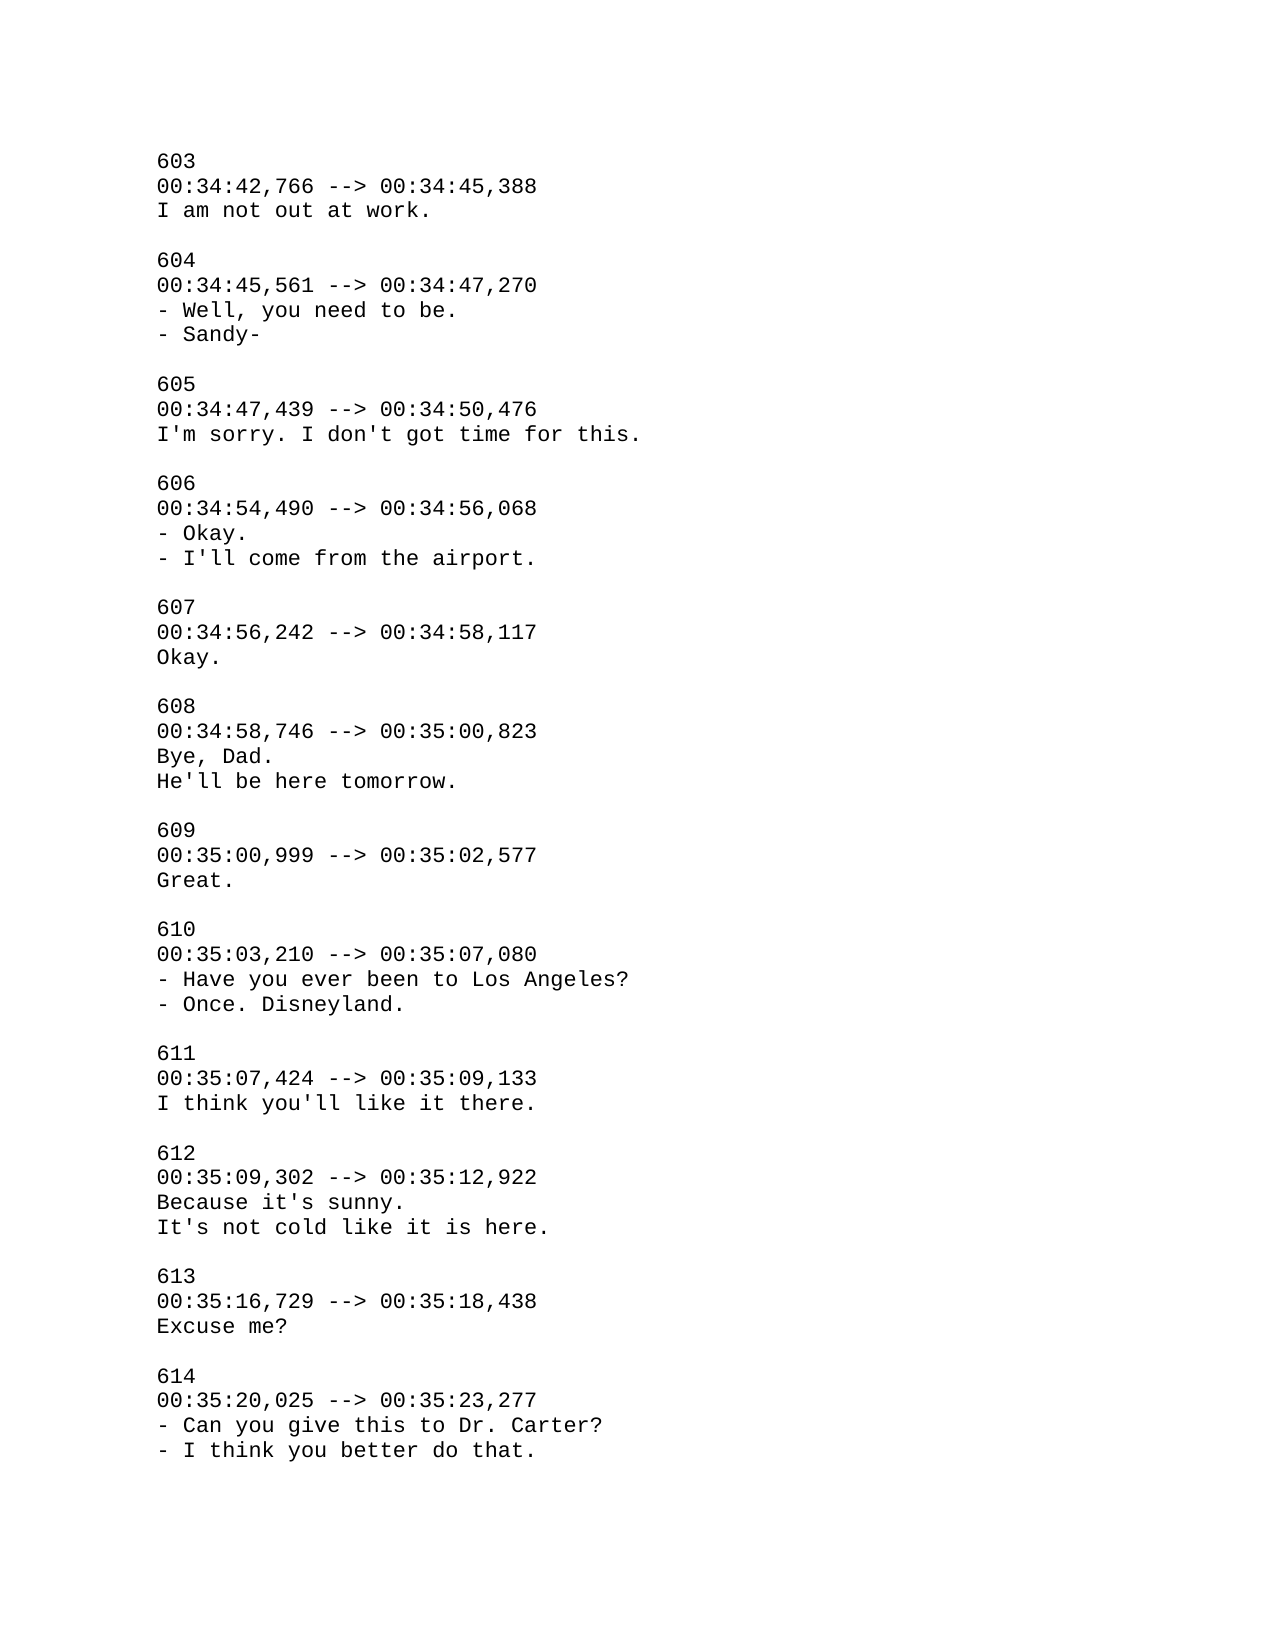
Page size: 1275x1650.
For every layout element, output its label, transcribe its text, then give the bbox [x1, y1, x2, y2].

text 00:34:56,242 --> 00:34:58,117 [156, 621, 1118, 646]
text 00:35:03,210 --> 00:35:07,080 [156, 943, 1118, 968]
text - Sandy- [156, 323, 1118, 348]
text 00:34:58,746 --> 00:35:00,823 [156, 720, 1118, 745]
text 00:34:47,439 --> 00:34:50,476 [156, 398, 1118, 423]
text 00:35:00,999 --> 00:35:02,577 [156, 844, 1118, 869]
text Bye, Dad. [156, 745, 1118, 770]
text 614 [156, 1365, 1118, 1389]
text - Have you ever been to Los Angeles? [156, 968, 1118, 993]
text 610 [156, 918, 1118, 943]
text - Well, you need to be. [156, 299, 1118, 323]
text 605 [156, 373, 1118, 398]
text - I think you better do that. [156, 1439, 1118, 1464]
text Okay. [156, 646, 1118, 671]
text Great. [156, 869, 1118, 894]
text 607 [156, 596, 1118, 621]
text I am not out at work. [156, 199, 1118, 224]
text 609 [156, 819, 1118, 844]
text It's not cold like it is here. [156, 1216, 1118, 1241]
text 608 [156, 695, 1118, 720]
text 613 [156, 1266, 1118, 1290]
text 604 [156, 249, 1118, 274]
text 00:34:42,766 --> 00:34:45,388 [156, 175, 1118, 199]
text 00:35:07,424 --> 00:35:09,133 [156, 1067, 1118, 1092]
text 00:34:45,561 --> 00:34:47,270 [156, 274, 1118, 299]
text 00:35:09,302 --> 00:35:12,922 [156, 1166, 1118, 1191]
text 612 [156, 1142, 1118, 1166]
text 603 [156, 150, 1118, 175]
text 00:35:16,729 --> 00:35:18,438 [156, 1290, 1118, 1315]
text 606 [156, 472, 1118, 497]
text - Once. Disneyland. [156, 993, 1118, 1018]
text Because it's sunny. [156, 1191, 1118, 1216]
text Excuse me? [156, 1315, 1118, 1340]
text He'll be here tomorrow. [156, 770, 1118, 794]
text - I'll come from the airport. [156, 547, 1118, 571]
text I'm sorry. I don't got time for this. [156, 423, 1118, 447]
text 00:34:54,490 --> 00:34:56,068 [156, 497, 1118, 522]
text - Can you give this to Dr. Carter? [156, 1414, 1118, 1439]
text - Okay. [156, 522, 1118, 547]
text 611 [156, 1042, 1118, 1067]
text 00:35:20,025 --> 00:35:23,277 [156, 1389, 1118, 1414]
text I think you'll like it there. [156, 1092, 1118, 1117]
